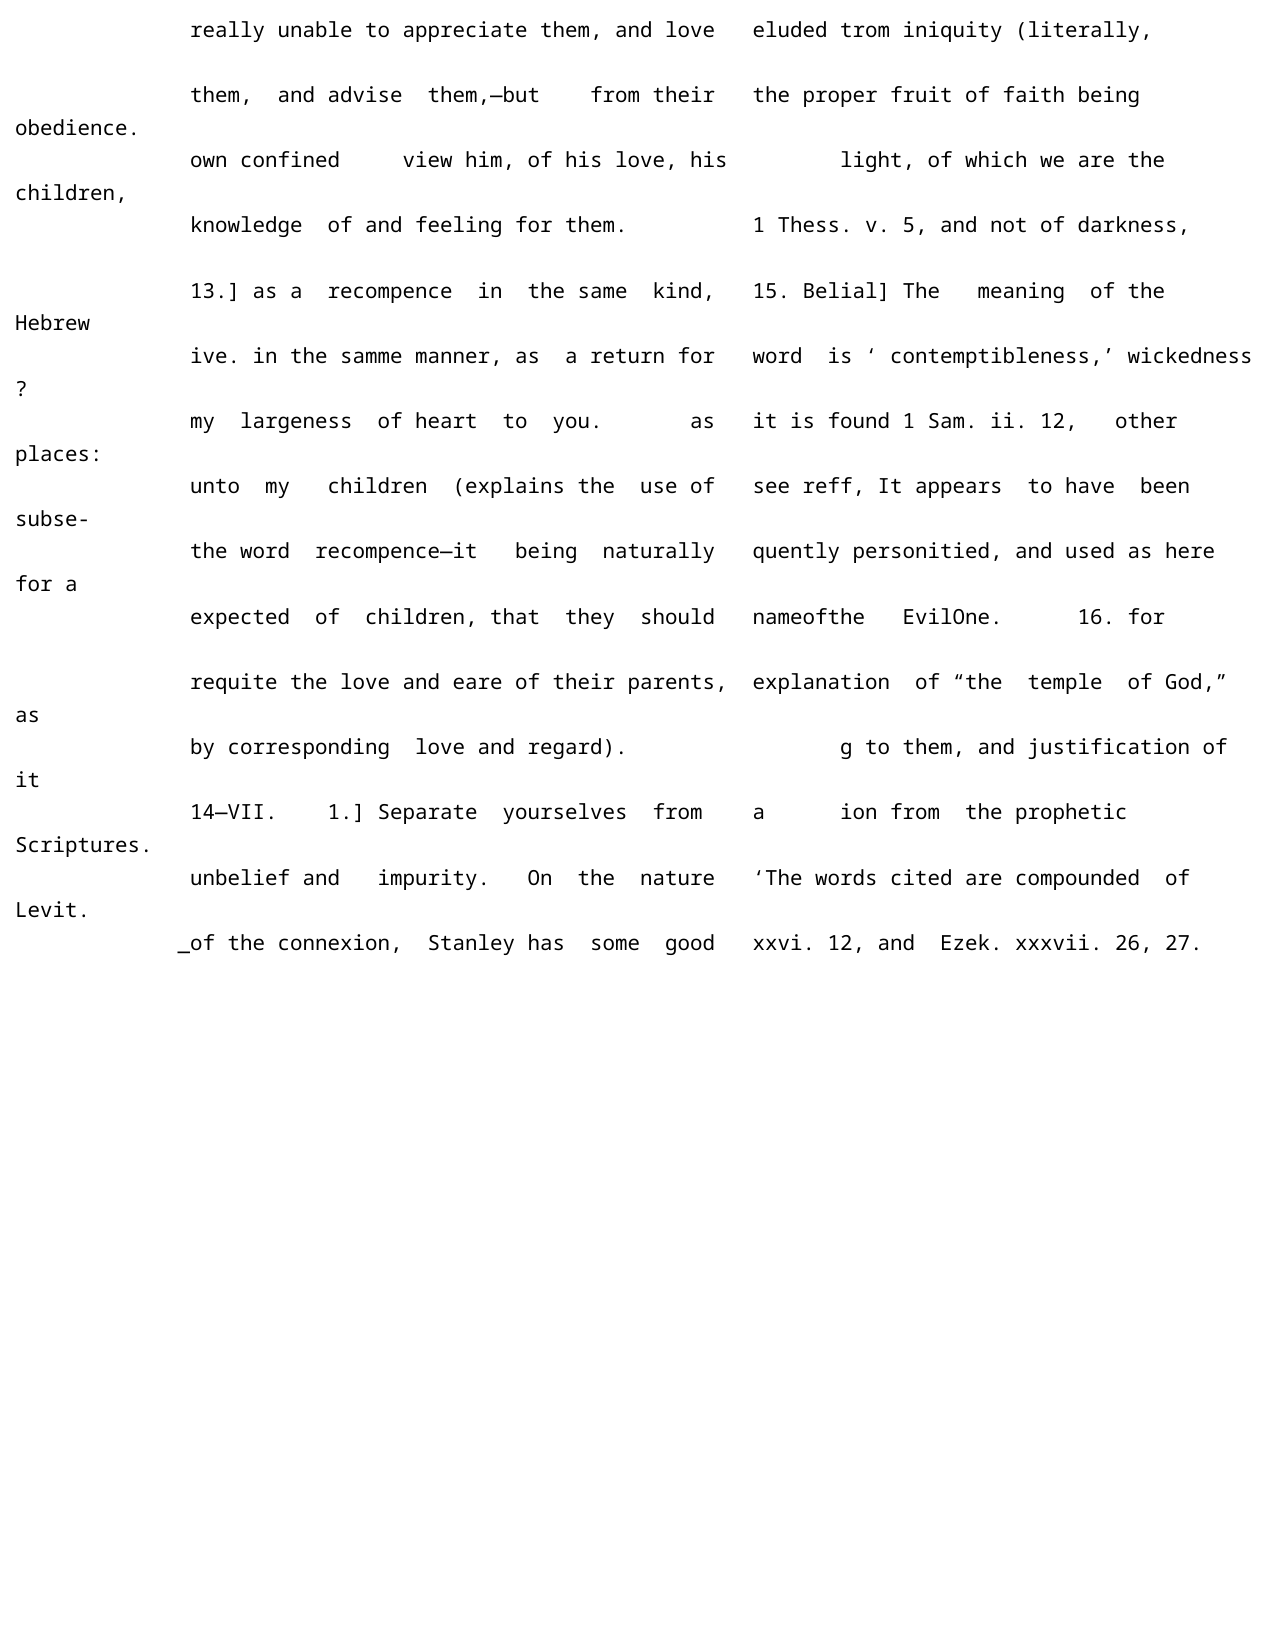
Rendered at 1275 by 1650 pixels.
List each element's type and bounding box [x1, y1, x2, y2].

text [15, 15, 1260, 1149]
